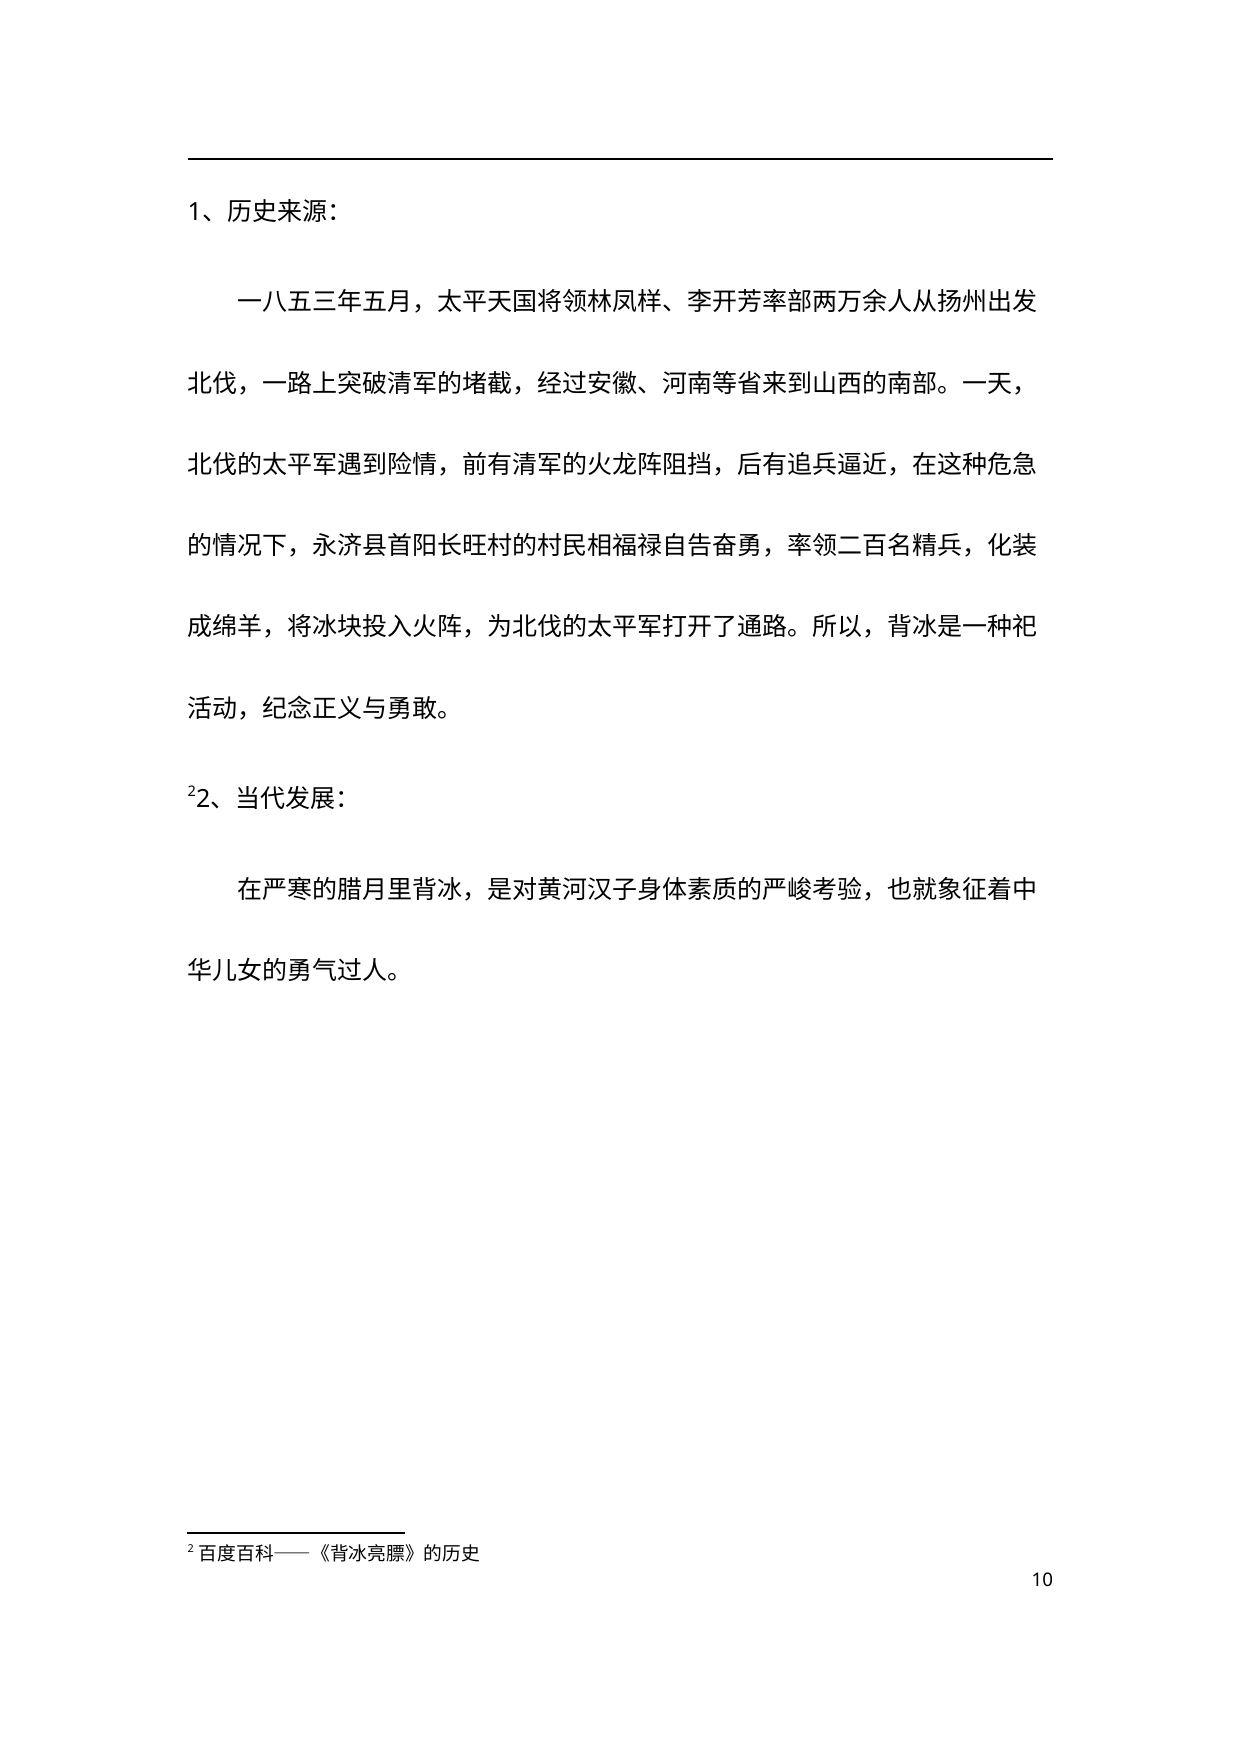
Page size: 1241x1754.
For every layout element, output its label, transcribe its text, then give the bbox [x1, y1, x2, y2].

text 一八五三年五月，太平天国将领林凤样、李开芳率部两万余人从扬州出发北伐，一路上突破清军的堵截，经过安徽、河南等省来到山西的南部。一天，北伐的太平军遇到险情，前有清军的火龙阵阻挡，后有追兵逼近，在这种危急的情况下，永济县首阳长旺村的村民相福禄自告奋勇，率领二百名精兵，化装成绵羊，将冰块投入火阵，为北伐的太平军打开了通路。所以，背冰是一种祀活动，纪念正义与勇敢。 [187, 267, 1053, 739]
text 在严寒的腊月里背冰，是对黄河汉子身体素质的严峻考验，也就象征着中华儿女的勇气过人。 [187, 855, 1053, 1001]
text 2、当代发展： [187, 764, 1053, 829]
text 1、历史来源： [187, 177, 1053, 242]
